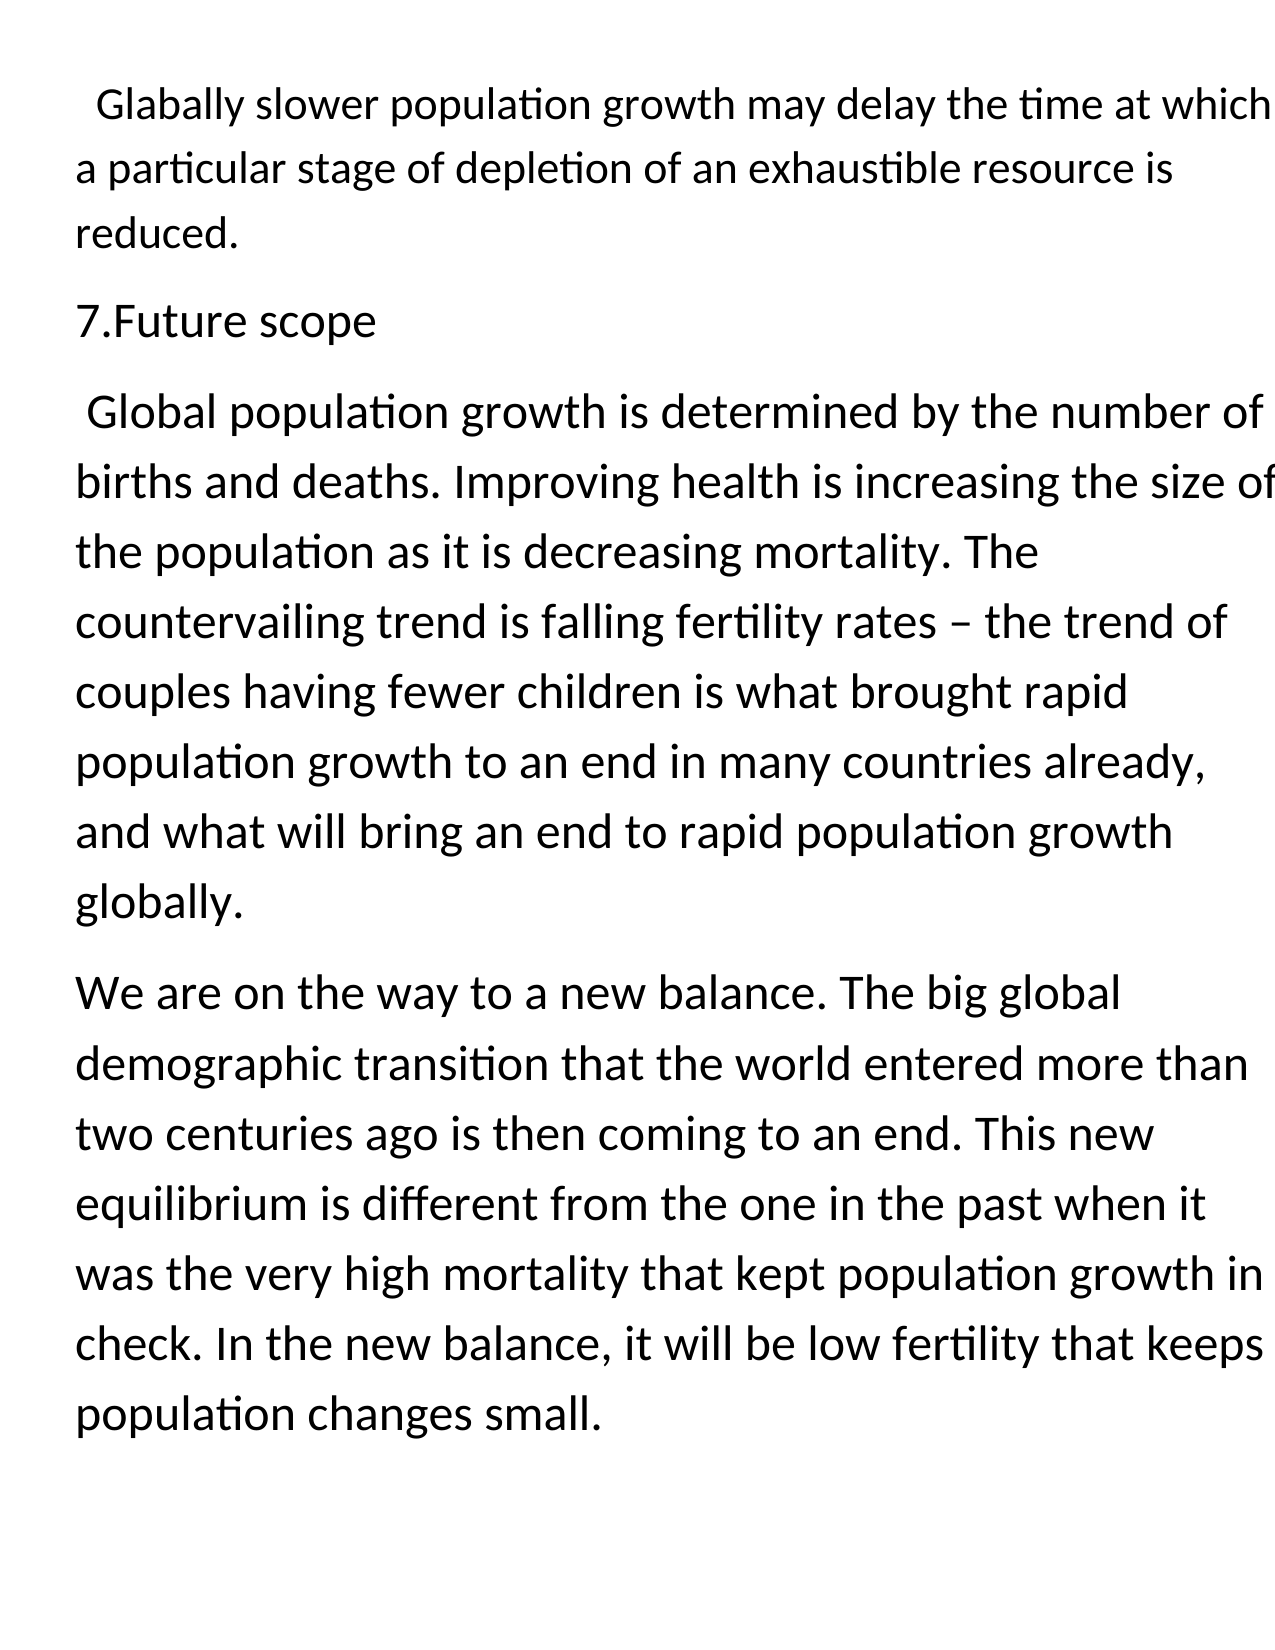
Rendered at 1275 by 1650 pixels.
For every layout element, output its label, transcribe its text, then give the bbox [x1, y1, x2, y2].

text Global population growth is determined by the number of births and deaths. Improving health is increasing the size of the population as it is decreasing mortality. The countervailing trend is falling fertility rates – the trend of couples having fewer children is what brought rapid population growth to an end in many countries already, and what will bring an end to rapid population growth globally. [75, 379, 1275, 931]
text We are on the way to a new balance. The big global demographic transition that the world entered more than two centuries ago is then coming to an end. This new equilibrium is different from the one in the past when it was the very high mortality that kept population growth in check. In the new balance, it will be low fertility that keeps population changes small. [75, 961, 1275, 1443]
text Glabally slower population growth may delay the time at which a particular stage of depletion of an exhaustible resource is reduced. [75, 75, 1275, 259]
text 7.Future scope [75, 289, 1275, 350]
